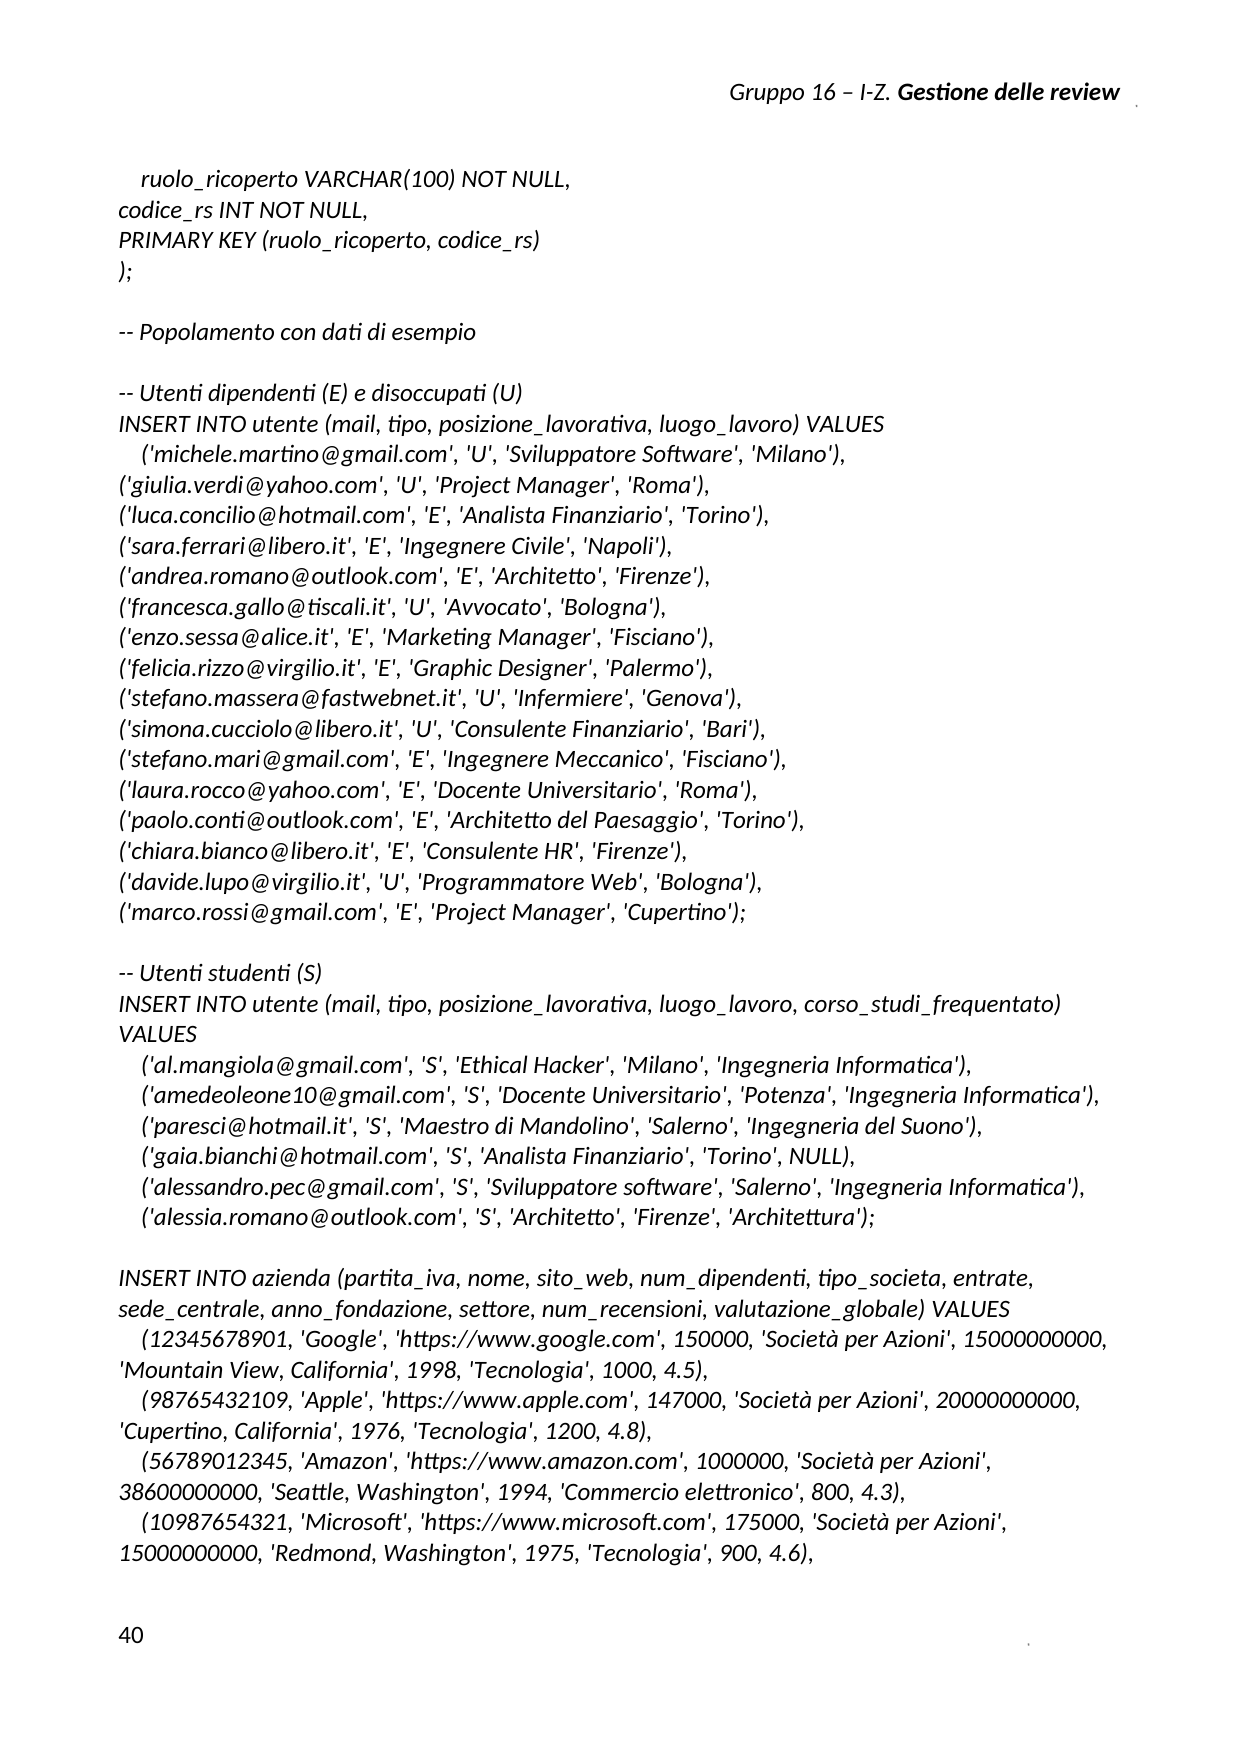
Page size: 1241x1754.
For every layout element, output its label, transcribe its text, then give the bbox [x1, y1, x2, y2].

text codice_rs INT NOT NULL, [118, 194, 1122, 225]
text -- Utenti dipendenti (E) e disoccupati (U) [118, 377, 1122, 408]
text ruolo_ricoperto VARCHAR(100) NOT NULL, [118, 164, 1122, 194]
text ('stefano.massera@fastwebnet.it', 'U', 'Infermiere', 'Genova'), [118, 682, 1122, 713]
text (10987654321, 'Microsoft', 'https://www.microsoft.com', 175000, 'Società per Azioni', 15000000000, 'Redmond, Washington', 1975, 'Tecnologia', 900, 4.6), [118, 1507, 1122, 1568]
text -- Popolamento con dati di esempio [118, 316, 1122, 347]
text ('alessia.romano@outlook.com', 'S', 'Architetto', 'Firenze', 'Architettura'); [118, 1201, 1122, 1232]
text ('simona.cucciolo@libero.it', 'U', 'Consulente Finanziario', 'Bari'), [118, 713, 1122, 743]
text ('davide.lupo@virgilio.it', 'U', 'Programmatore Web', 'Bologna'), [118, 866, 1122, 896]
text ('luca.concilio@hotmail.com', 'E', 'Analista Finanziario', 'Torino'), [118, 499, 1122, 530]
text ('chiara.bianco@libero.it', 'E', 'Consulente HR', 'Firenze'), [118, 835, 1122, 866]
text (12345678901, 'Google', 'https://www.google.com', 150000, 'Società per Azioni', 15000000000, 'Mountain View, California', 1998, 'Tecnologia', 1000, 4.5), [118, 1323, 1122, 1384]
text ('laura.rocco@yahoo.com', 'E', 'Docente Universitario', 'Roma'), [118, 774, 1122, 804]
text INSERT INTO azienda (partita_iva, nome, sito_web, num_dipendenti, tipo_societa, entrate, sede_centrale, anno_fondazione, settore, num_recensioni, valutazione_globale) VALUES [118, 1262, 1122, 1323]
text ('enzo.sessa@alice.it', 'E', 'Marketing Manager', 'Fisciano'), [118, 621, 1122, 652]
text ('gaia.bianchi@hotmail.com', 'S', 'Analista Finanziario', 'Torino', NULL), [118, 1140, 1122, 1171]
text INSERT INTO utente (mail, tipo, posizione_lavorativa, luogo_lavoro) VALUES [118, 408, 1122, 438]
text ('sara.ferrari@libero.it', 'E', 'Ingegnere Civile', 'Napoli'), [118, 530, 1122, 560]
text ('felicia.rizzo@virgilio.it', 'E', 'Graphic Designer', 'Palermo'), [118, 652, 1122, 682]
text ('marco.rossi@gmail.com', 'E', 'Project Manager', 'Cupertino'); [118, 896, 1122, 927]
text PRIMARY KEY (ruolo_ricoperto, codice_rs) [118, 225, 1122, 255]
text INSERT INTO utente (mail, tipo, posizione_lavorativa, luogo_lavoro, corso_studi_frequentato) VALUES [118, 988, 1122, 1049]
text ('francesca.gallo@tiscali.it', 'U', 'Avvocato', 'Bologna'), [118, 591, 1122, 621]
text -- Utenti studenti (S) [118, 957, 1122, 988]
text ('al.mangiola@gmail.com', 'S', 'Ethical Hacker', 'Milano', 'Ingegneria Informatica'), [118, 1049, 1122, 1079]
text ); [118, 255, 1122, 286]
text (98765432109, 'Apple', 'https://www.apple.com', 147000, 'Società per Azioni', 20000000000, 'Cupertino, California', 1976, 'Tecnologia', 1200, 4.8), [118, 1384, 1122, 1446]
text ('paolo.conti@outlook.com', 'E', 'Architetto del Paesaggio', 'Torino'), [118, 804, 1122, 835]
text ('paresci@hotmail.it', 'S', 'Maestro di Mandolino', 'Salerno', 'Ingegneria del Suono'), [118, 1110, 1122, 1140]
text ('michele.martino@gmail.com', 'U', 'Sviluppatore Software', 'Milano'), [118, 438, 1122, 469]
text ('andrea.romano@outlook.com', 'E', 'Architetto', 'Firenze'), [118, 560, 1122, 591]
text ('alessandro.pec@gmail.com', 'S', 'Sviluppatore software', 'Salerno', 'Ingegneria Informatica'), [118, 1171, 1122, 1201]
text ('amedeoleone10@gmail.com', 'S', 'Docente Universitario', 'Potenza', 'Ingegneria Informatica'), [118, 1079, 1122, 1110]
text ('giulia.verdi@yahoo.com', 'U', 'Project Manager', 'Roma'), [118, 469, 1122, 499]
text ('stefano.mari@gmail.com', 'E', 'Ingegnere Meccanico', 'Fisciano'), [118, 743, 1122, 774]
text (56789012345, 'Amazon', 'https://www.amazon.com', 1000000, 'Società per Azioni', 38600000000, 'Seattle, Washington', 1994, 'Commercio elettronico', 800, 4.3), [118, 1446, 1122, 1507]
